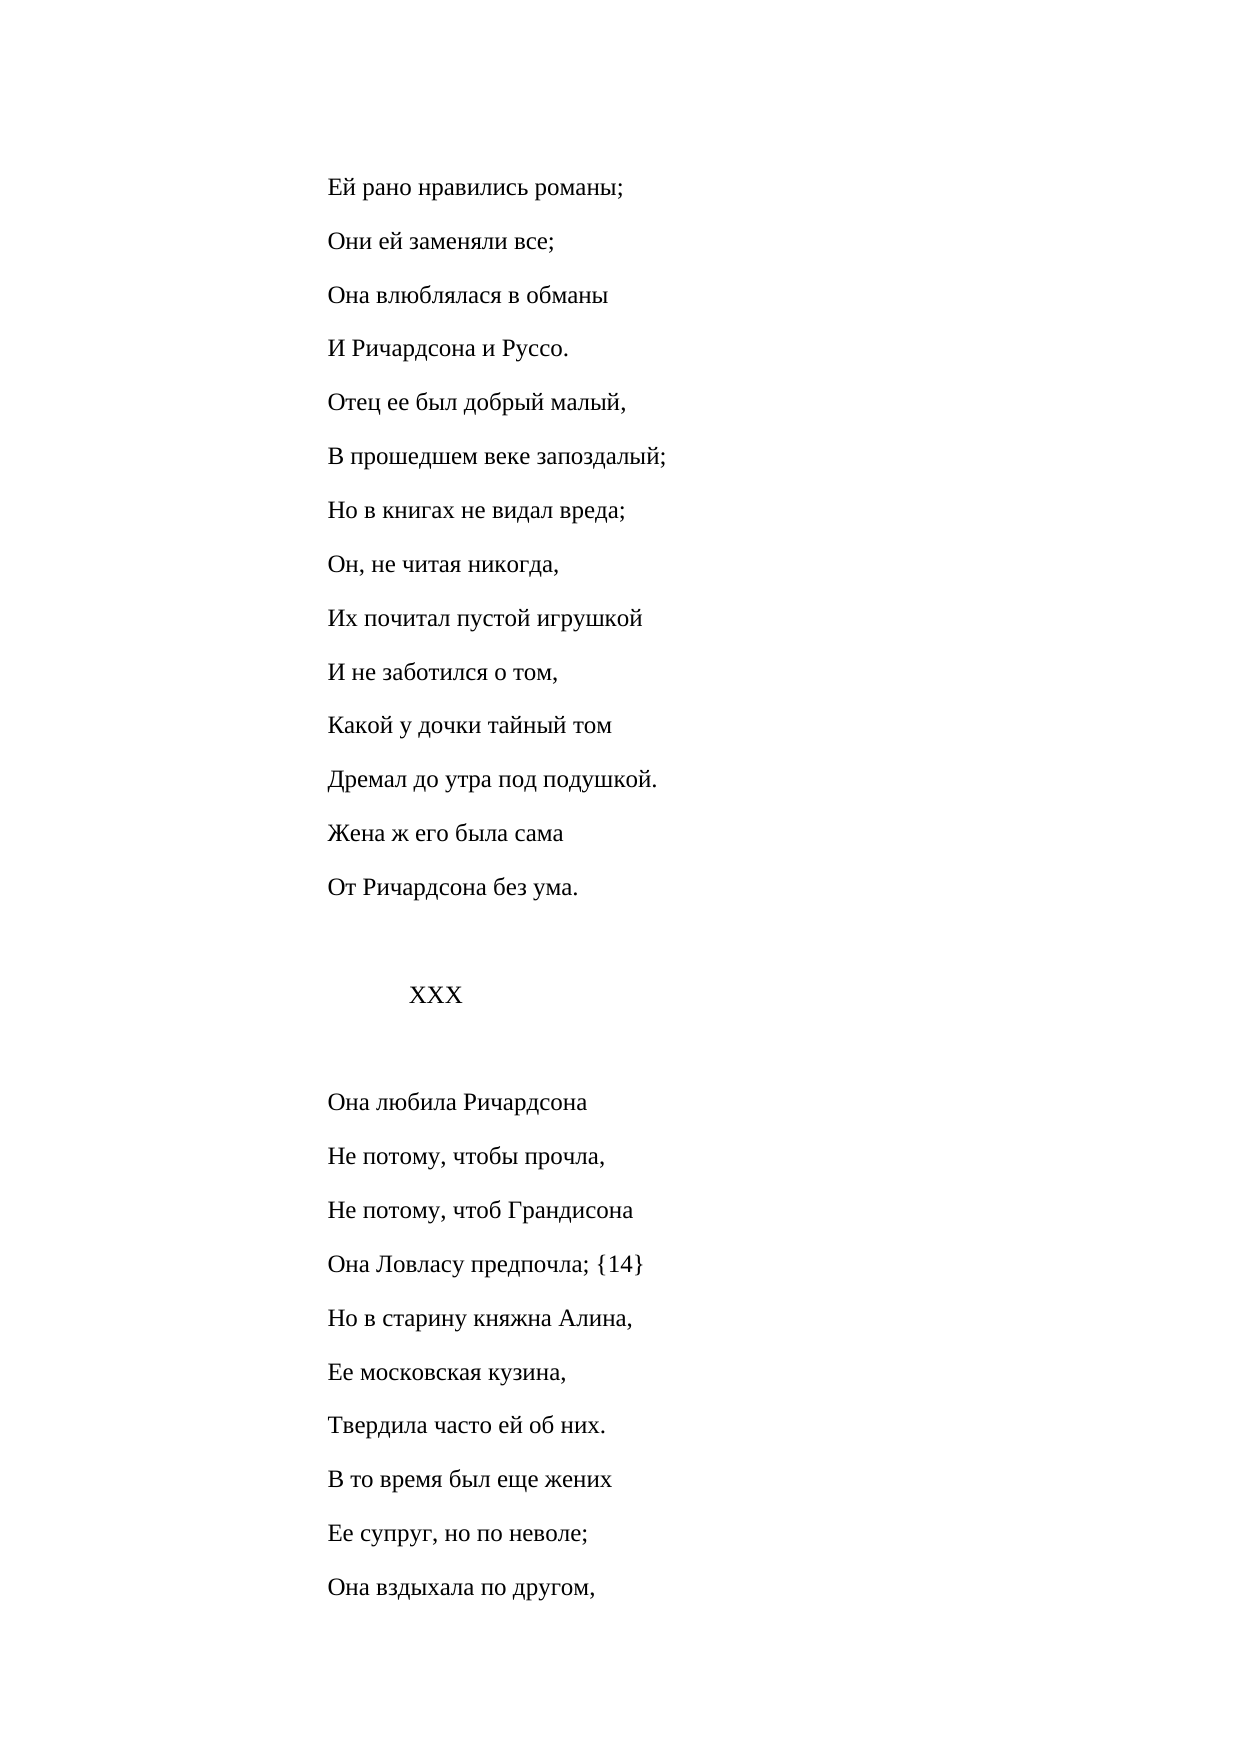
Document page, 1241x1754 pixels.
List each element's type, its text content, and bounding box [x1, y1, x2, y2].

text Они ей заменяли все; [177, 226, 1152, 254]
text Она вздыхала по другом, [177, 1572, 1152, 1601]
text XXX [177, 980, 1152, 1008]
text Ее супруг, но по неволе; [177, 1518, 1152, 1547]
text Она влюблялася в обманы [177, 280, 1152, 308]
text Ей рано нравились романы; [177, 172, 1152, 201]
text Он, не читая никогда, [177, 549, 1152, 578]
text Она Ловласу предпочла; {14} [177, 1249, 1152, 1278]
text Ее московская кузина, [177, 1357, 1152, 1386]
text В то время был еще жених [177, 1464, 1152, 1493]
text Она любила Ричардсона [177, 1087, 1152, 1116]
text И не заботился о том, [177, 657, 1152, 685]
text Их почитал пустой игрушкой [177, 603, 1152, 632]
text Не потому, чтоб Грандисона [177, 1195, 1152, 1224]
text Жена ж его была сама [177, 818, 1152, 847]
text Не потому, чтобы прочла, [177, 1141, 1152, 1170]
text Но в старину княжна Алина, [177, 1303, 1152, 1332]
text От Ричардсона без ума. [177, 872, 1152, 901]
text И Ричардсона и Руссо. [177, 333, 1152, 362]
text Твердила часто ей об них. [177, 1411, 1152, 1439]
text В прошедшем веке запоздалый; [177, 441, 1152, 470]
text Но в книгах не видал вреда; [177, 495, 1152, 524]
text Какой у дочки тайный том [177, 711, 1152, 739]
text Дремал до утра под подушкой. [177, 764, 1152, 793]
text Отец ее был добрый малый, [177, 387, 1152, 416]
